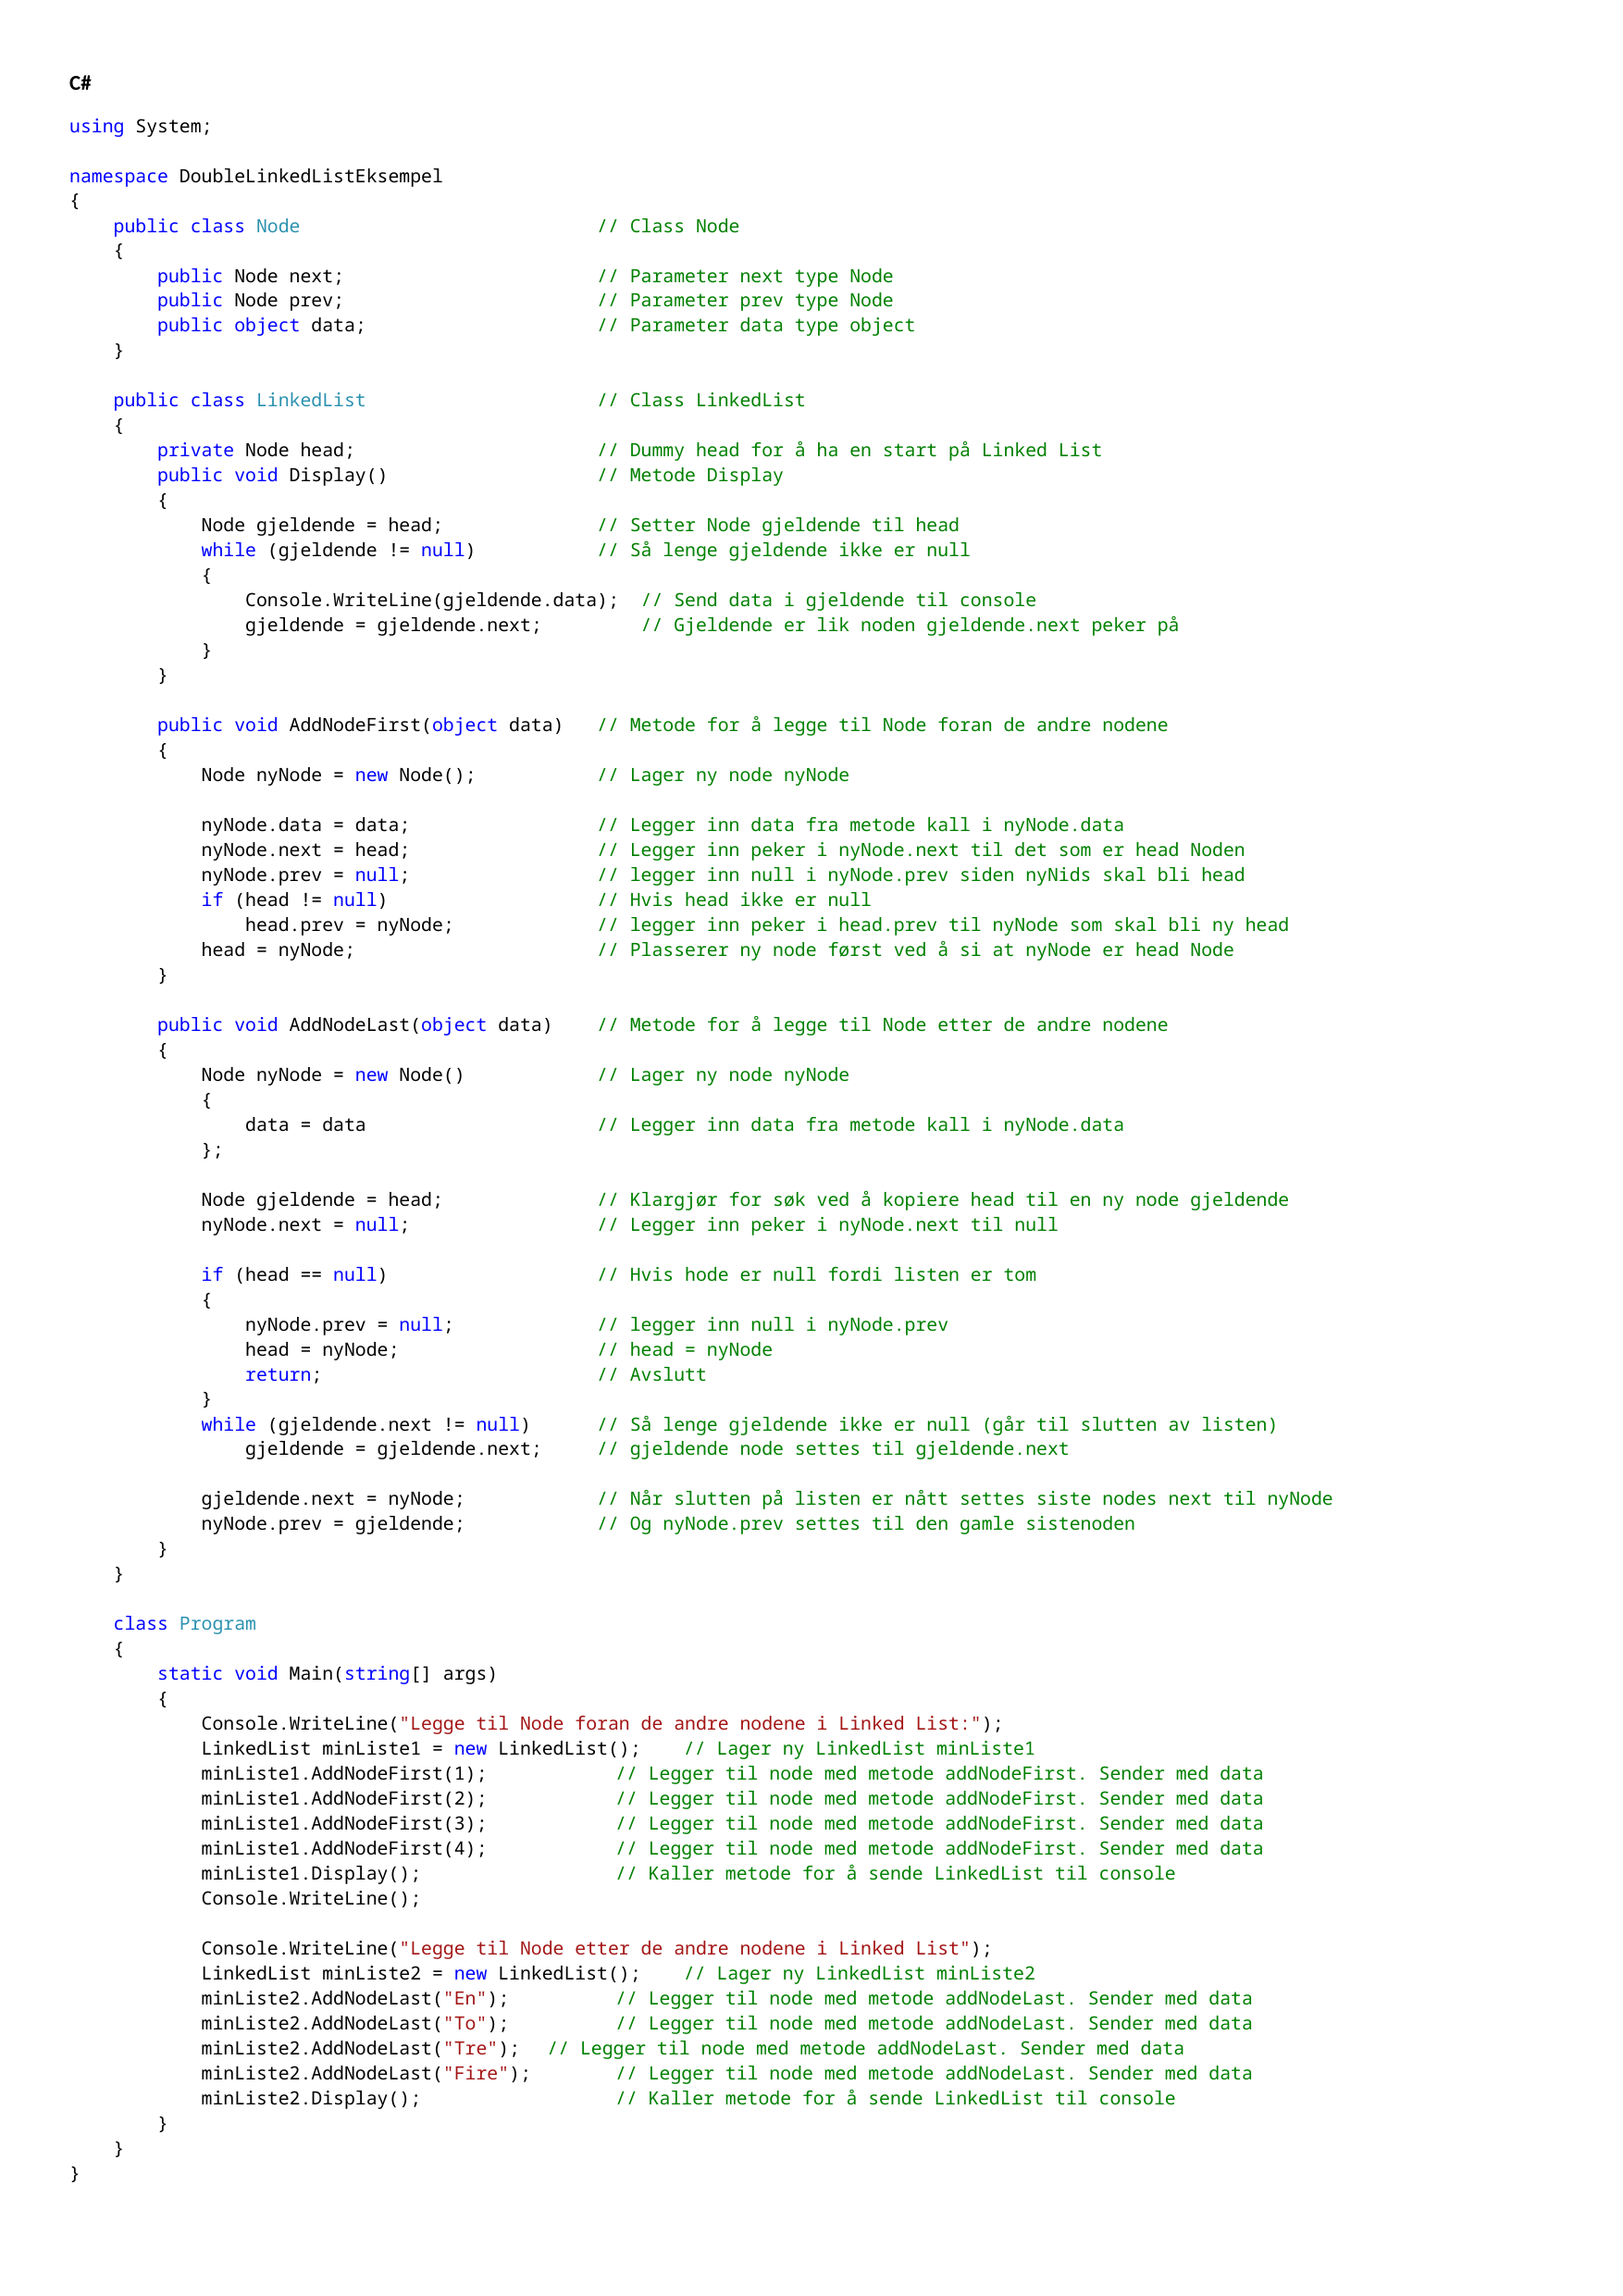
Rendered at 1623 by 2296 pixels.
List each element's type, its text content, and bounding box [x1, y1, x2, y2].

text } [69, 962, 1554, 987]
text minListe2.Display(); // Kaller metode for å sende LinkedList til console [69, 2085, 1554, 2110]
text head.prev = nyNode; // legger inn peker i head.prev til nyNode som skal bli ny head [69, 912, 1554, 937]
text { [69, 1036, 1554, 1061]
text Console.WriteLine(gjeldende.data); // Send data i gjeldende til console [69, 587, 1554, 612]
text { [69, 488, 1554, 512]
text } [69, 637, 1554, 662]
text Node nyNode = new Node(); // Lager ny node nyNode [69, 762, 1554, 787]
text minListe2.AddNodeLast("En"); // Legger til node med metode addNodeLast. Sender med data [69, 1985, 1554, 2010]
text minListe1.AddNodeFirst(3); // Legger til node med metode addNodeFirst. Sender med data [69, 1810, 1554, 1835]
text public Node next; // Parameter next type Node [69, 263, 1554, 288]
text public object data; // Parameter data type object [69, 313, 1554, 338]
text minListe1.AddNodeFirst(2); // Legger til node med metode addNodeFirst. Sender med data [69, 1785, 1554, 1810]
text public void AddNodeFirst(object data) // Metode for å legge til Node foran de andre nodene [69, 712, 1554, 737]
text minListe2.AddNodeLast("Tre"); // Legger til node med metode addNodeLast. Sender med data [69, 2035, 1554, 2060]
text minListe1.Display(); // Kaller metode for å sende LinkedList til console [69, 1860, 1554, 1885]
text }; [69, 1136, 1554, 1161]
text return; // Avslutt [69, 1361, 1554, 1386]
text { [69, 562, 1554, 587]
text Console.WriteLine("Legge til Node foran de andre nodene i Linked List:"); [69, 1710, 1554, 1736]
text { [69, 413, 1554, 438]
text } [69, 1561, 1554, 1586]
text LinkedList minListe1 = new LinkedList(); // Lager ny LinkedList minListe1 [69, 1736, 1554, 1760]
text nyNode.prev = null; // legger inn null i nyNode.prev [69, 1311, 1554, 1336]
text nyNode.data = data; // Legger inn data fra metode kall i nyNode.data [69, 812, 1554, 837]
text } [69, 2110, 1554, 2135]
text { [69, 188, 1554, 213]
text nyNode.prev = gjeldende; // Og nyNode.prev settes til den gamle sistenoden [69, 1511, 1554, 1536]
text minListe2.AddNodeLast("To"); // Legger til node med metode addNodeLast. Sender med data [69, 2010, 1554, 2035]
text data = data // Legger inn data fra metode kall i nyNode.data [69, 1111, 1554, 1136]
text Console.WriteLine(); [69, 1885, 1554, 1910]
text public Node prev; // Parameter prev type Node [69, 288, 1554, 313]
text while (gjeldende.next != null) // Så lenge gjeldende ikke er null (går til slutten av listen) [69, 1411, 1554, 1436]
text nyNode.next = null; // Legger inn peker i nyNode.next til null [69, 1211, 1554, 1236]
text public void AddNodeLast(object data) // Metode for å legge til Node etter de andre nodene [69, 1011, 1554, 1036]
text if (head == null) // Hvis hode er null fordi listen er tom [69, 1261, 1554, 1286]
text { [69, 1686, 1554, 1710]
text gjeldende.next = nyNode; // Når slutten på listen er nått settes siste nodes next til nyNode [69, 1486, 1554, 1511]
text Node nyNode = new Node() // Lager ny node nyNode [69, 1061, 1554, 1086]
text } [69, 338, 1554, 363]
text } [69, 2160, 1554, 2185]
text LinkedList minListe2 = new LinkedList(); // Lager ny LinkedList minListe2 [69, 1960, 1554, 1985]
text using System; [69, 113, 1554, 138]
text { [69, 1086, 1554, 1111]
text C# [69, 69, 1554, 95]
text nyNode.next = head; // Legger inn peker i nyNode.next til det som er head Noden [69, 837, 1554, 862]
text Node gjeldende = head; // Setter Node gjeldende til head [69, 512, 1554, 538]
text minListe2.AddNodeLast("Fire"); // Legger til node med metode addNodeLast. Sender med data [69, 2060, 1554, 2085]
text } [69, 662, 1554, 687]
text private Node head; // Dummy head for å ha en start på Linked List [69, 438, 1554, 462]
text while (gjeldende != null) // Så lenge gjeldende ikke er null [69, 538, 1554, 562]
text head = nyNode; // Plasserer ny node først ved å si at nyNode er head Node [69, 937, 1554, 962]
text } [69, 2135, 1554, 2160]
text gjeldende = gjeldende.next; // gjeldende node settes til gjeldende.next [69, 1436, 1554, 1461]
text if (head != null) // Hvis head ikke er null [69, 887, 1554, 912]
text Node gjeldende = head; // Klargjør for søk ved å kopiere head til en ny node gjeldende [69, 1186, 1554, 1211]
text public void Display() // Metode Display [69, 462, 1554, 488]
text class Program [69, 1611, 1554, 1636]
text { [69, 1286, 1554, 1311]
text public class Node // Class Node [69, 213, 1554, 238]
text { [69, 238, 1554, 263]
text gjeldende = gjeldende.next; // Gjeldende er lik noden gjeldende.next peker på [69, 612, 1554, 637]
text namespace DoubleLinkedListEksempel [69, 163, 1554, 188]
text } [69, 1386, 1554, 1411]
text minListe1.AddNodeFirst(4); // Legger til node med metode addNodeFirst. Sender med data [69, 1835, 1554, 1860]
text } [69, 1536, 1554, 1561]
text nyNode.prev = null; // legger inn null i nyNode.prev siden nyNids skal bli head [69, 862, 1554, 887]
text static void Main(string[] args) [69, 1660, 1554, 1686]
text Console.WriteLine("Legge til Node etter de andre nodene i Linked List"); [69, 1935, 1554, 1960]
text head = nyNode; // head = nyNode [69, 1336, 1554, 1361]
text { [69, 737, 1554, 762]
text minListe1.AddNodeFirst(1); // Legger til node med metode addNodeFirst. Sender med data [69, 1760, 1554, 1785]
text public class LinkedList // Class LinkedList [69, 388, 1554, 413]
text { [69, 1636, 1554, 1660]
